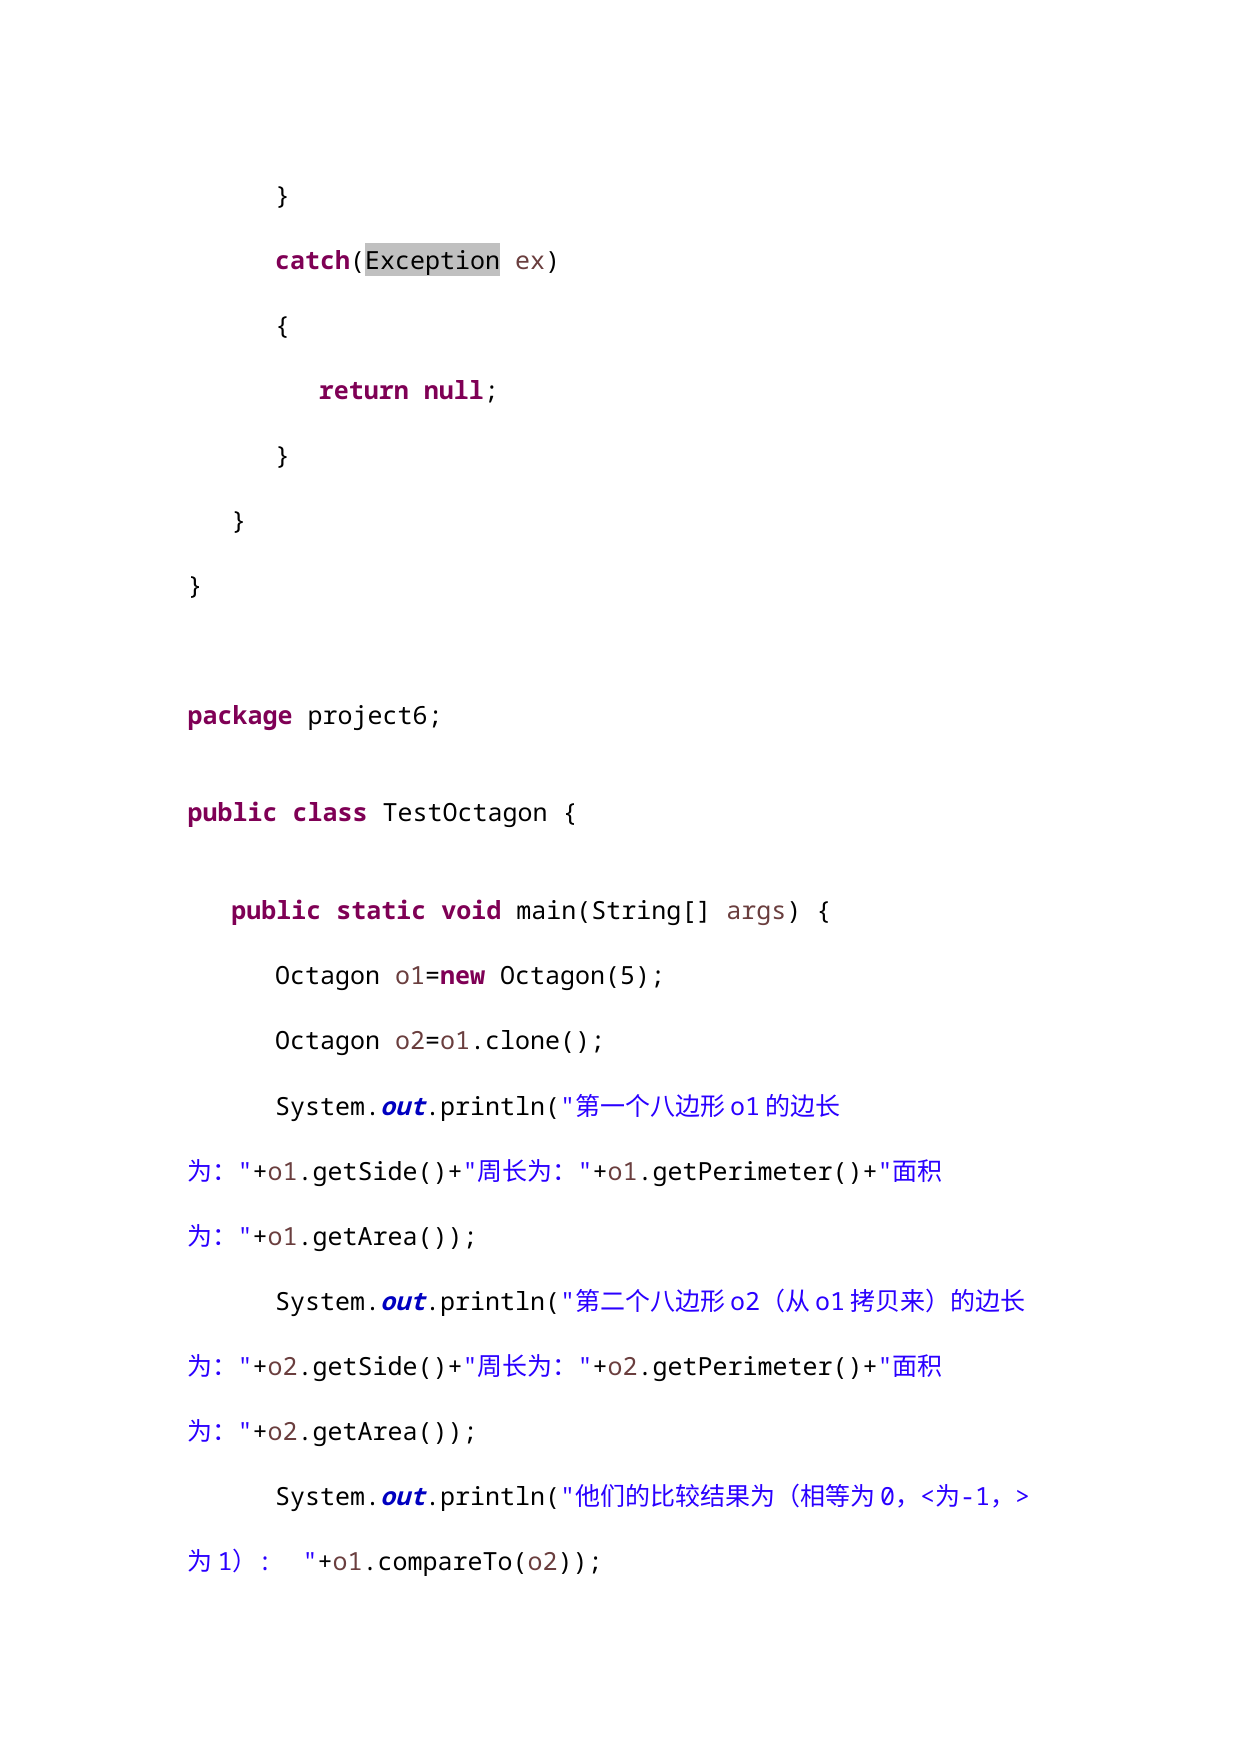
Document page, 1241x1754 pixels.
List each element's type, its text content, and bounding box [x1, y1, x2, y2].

text public static void main(String[] args) { [187, 877, 1053, 942]
text } [187, 422, 1053, 487]
text } [187, 487, 1053, 552]
text { [187, 292, 1053, 357]
text Octagon o2=o1.clone(); [187, 1007, 1053, 1072]
text System.out.println("第一个八边形o1的边长为："+o1.getSide()+"周长为："+o1.getPerimeter()+"面积为："+o1.getArea()); [187, 1072, 1053, 1267]
text Octagon o1=new Octagon(5); [187, 942, 1053, 1007]
text System.out.println("他们的比较结果为（相等为0，<为-1，>为1）: "+o1.compareTo(o2)); [187, 1462, 1053, 1592]
text } [187, 552, 1053, 617]
text catch(Exception ex) [187, 227, 1053, 292]
text public class TestOctagon { [187, 779, 1053, 844]
text return null; [187, 357, 1053, 422]
text package project6; [187, 682, 1053, 747]
text } [187, 162, 1053, 227]
text System.out.println("第二个八边形o2（从o1拷贝来）的边长为："+o2.getSide()+"周长为："+o2.getPerimeter()+"面积为："+o2.getArea()); [187, 1267, 1053, 1462]
